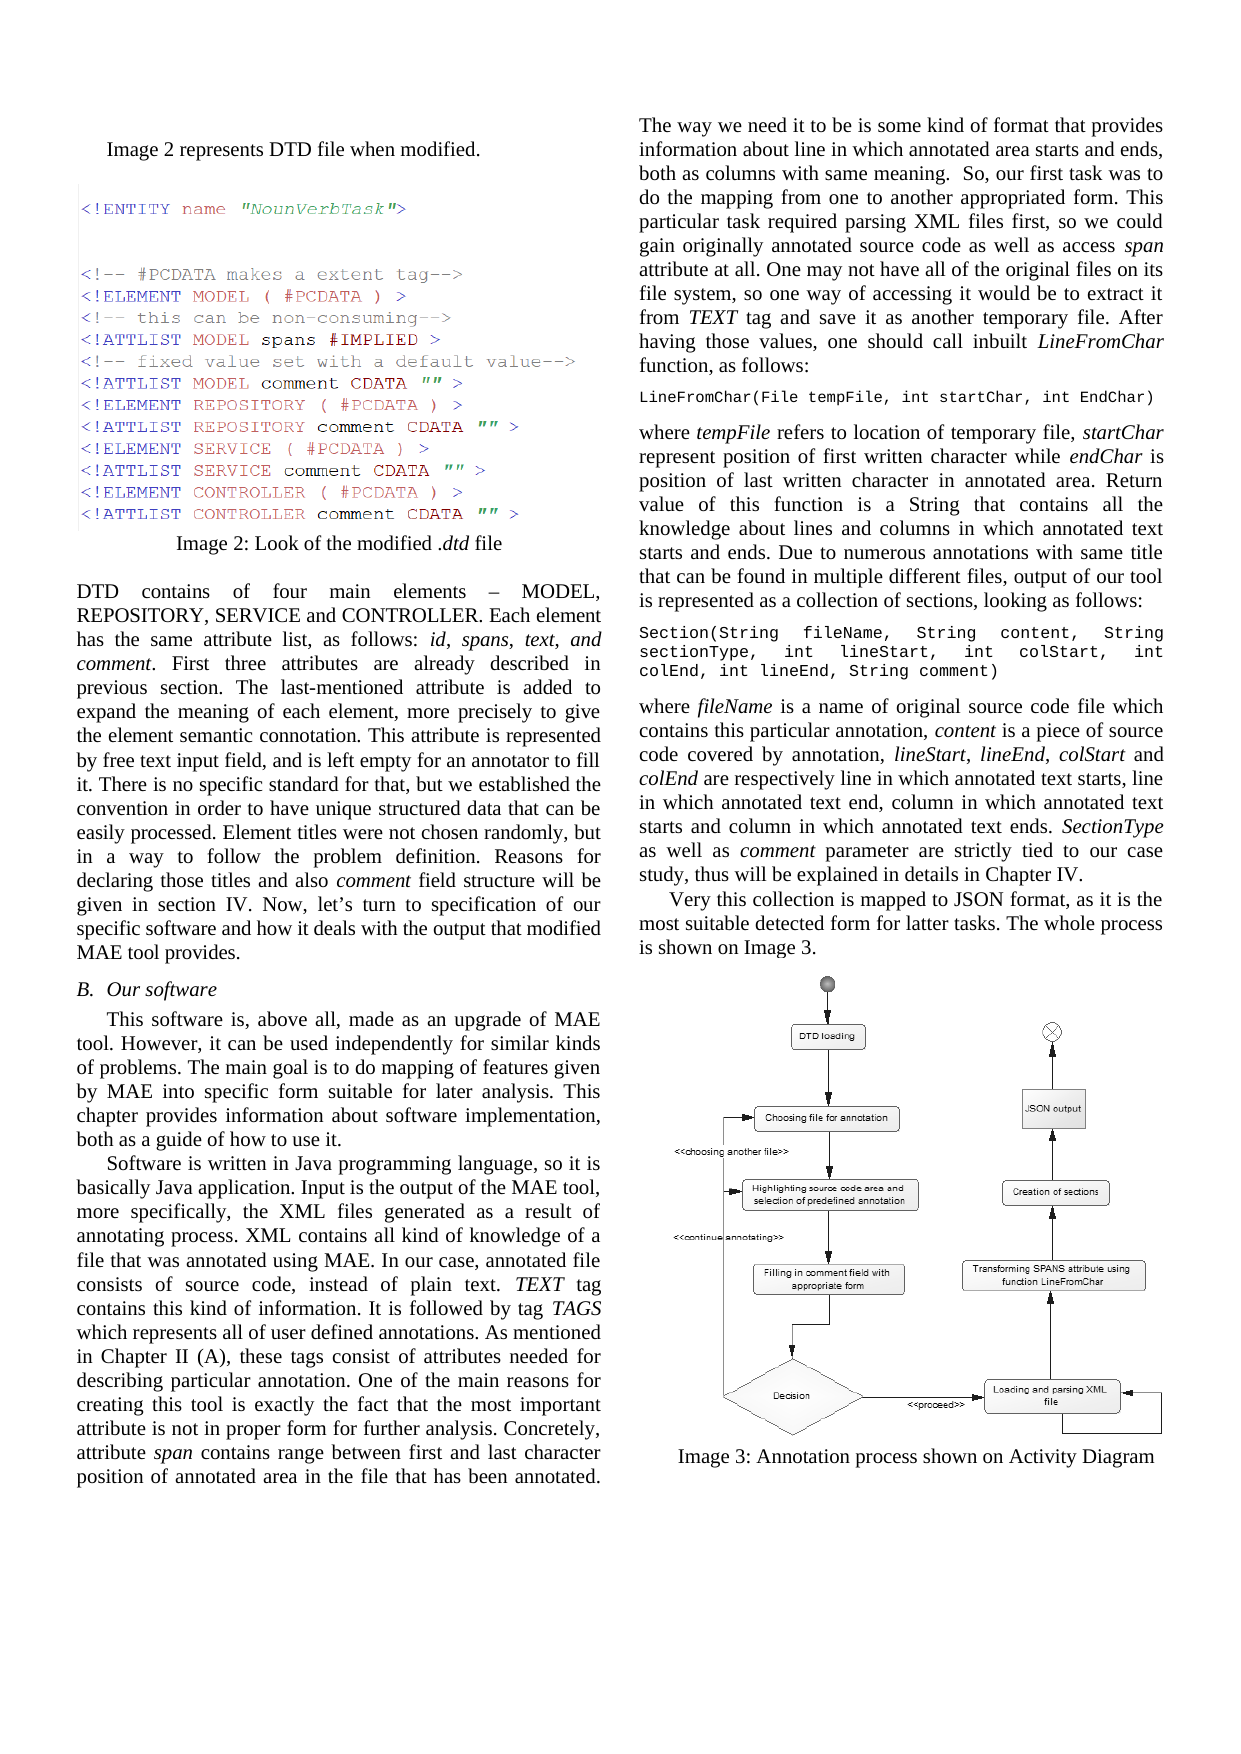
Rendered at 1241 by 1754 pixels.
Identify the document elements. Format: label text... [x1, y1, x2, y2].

text Image 2 represents DTD file when modified. [76, 137, 601, 161]
text Section(String fileName, String content, String sectionType, int lineStart, int colStart, int colEnd, int lineEnd, String comment) [639, 625, 1164, 681]
text Very this collection is mapped to JSON format, as it is the most suitable detected form for latter tasks. The whole process is shown on Image 3. [639, 886, 1164, 959]
text This software is, above all, made as an upgrade of MAE tool. However, it can be used independently for similar kinds of problems. The main goal is to do mapping of features given by MAE into specific form suitable for later analysis. This chapter provides information about software implementation, both as a guide of how to use it. [76, 1007, 601, 1151]
picture [76, 184, 601, 531]
text Software is written in Java programming language, so it is basically Java application. Input is the output of the MAE tool, more specifically, the XML files generated as a result of annotating process. XML contains all kind of knowledge of a file that was annotated using MAE. In our case, annotated file consists of source code, instead of plain text. TEXT tag contains this kind of information. It is followed by tag TAGS which represents all of user defined annotations. As mentioned in Chapter II (A), these tags consist of attributes needed for describing particular annotation. One of the main reasons for creating this tool is exactly the fact that the most important attribute is not in proper form for further analysis. Concretely, attribute span contains range between first and last character position of annotated area in the file that has been annotated. The way we need it to be is some kind of format that provides information about line in which annotated area starts and ends, both as columns with same meaning. So, our first task was to do the mapping from one to another appropriated form. This particular task required parsing XML files first, so we could gain originally annotated source code as well as access span attribute at all. One may not have all of the original files on its file system, so one way of accessing it would be to extract it from TEXT tag and save it as another temporary file. After having those values, one should call inbuilt LineFromChar function, as follows: [76, 1151, 601, 1488]
text Image 2: Look of the modified .dtd file [76, 531, 601, 555]
text LineFromChar(File tempFile, int startChar, int EndChar) [639, 390, 1164, 407]
text DTD contains of four main elements – MODEL, REPOSITORY, SERVICE and CONTROLLER. Each element has the same attribute list, as follows: id, spans, text, and comment. First three attributes are already described in previous section. The last-mentioned attribute is added to expand the meaning of each element, more precisely to give the element semantic connotation. This attribute is represented by free text input field, and is left empty for an annotator to fill it. There is no specific standard for that, but we established the convention in order to have unique structured data that can be easily processed. Element titles were not chosen randomly, but in a way to follow the problem definition. Reasons for declaring those titles and also comment field structure will be given in section IV. Now, let’s turn to specification of our specific software and how it deals with the output that modified MAE tool provides. [76, 579, 601, 964]
text where tempFile refers to location of temporary file, startChar represent position of first written character while endChar is position of last written character in annotated area. Return value of this function is a String that contains all the knowledge about lines and columns in which annotated text starts and ends. Due to numerous annotations with same title that can be found in multiple different files, output of our tool is represented as a collection of sections, looking as follows: [639, 420, 1164, 612]
text Image 3: Annotation process shown on Activity Diagram [639, 1444, 1164, 1468]
text where fileName is a name of original source code file which contains this particular annotation, content is a piece of source code covered by annotation, lineStart, lineEnd, colStart and colEnd are respectively line in which annotated text starts, line in which annotated text end, column in which annotated text starts and column in which annotated text ends. SectionType as well as comment parameter are strictly tied to our case study, thus will be explained in details in Chapter IV. [639, 694, 1164, 886]
picture [668, 958, 1167, 1444]
subtitle Our software [76, 977, 601, 1001]
text Software is written in Java programming language, so it is basically Java application. Input is the output of the MAE tool, more specifically, the XML files generated as a result of annotating process. XML contains all kind of knowledge of a file that was annotated using MAE. In our case, annotated file consists of source code, instead of plain text. TEXT tag contains this kind of information. It is followed by tag TAGS which represents all of user defined annotations. As mentioned in Chapter II (A), these tags consist of attributes needed for describing particular annotation. One of the main reasons for creating this tool is exactly the fact that the most important attribute is not in proper form for further analysis. Concretely, attribute span contains range between first and last character position of annotated area in the file that has been annotated. The way we need it to be is some kind of format that provides information about line in which annotated area starts and ends, both as columns with same meaning. So, our first task was to do the mapping from one to another appropriated form. This particular task required parsing XML files first, so we could gain originally annotated source code as well as access span attribute at all. One may not have all of the original files on its file system, so one way of accessing it would be to extract it from TEXT tag and save it as another temporary file. After having those values, one should call inbuilt LineFromChar function, as follows: [639, 112, 1164, 377]
